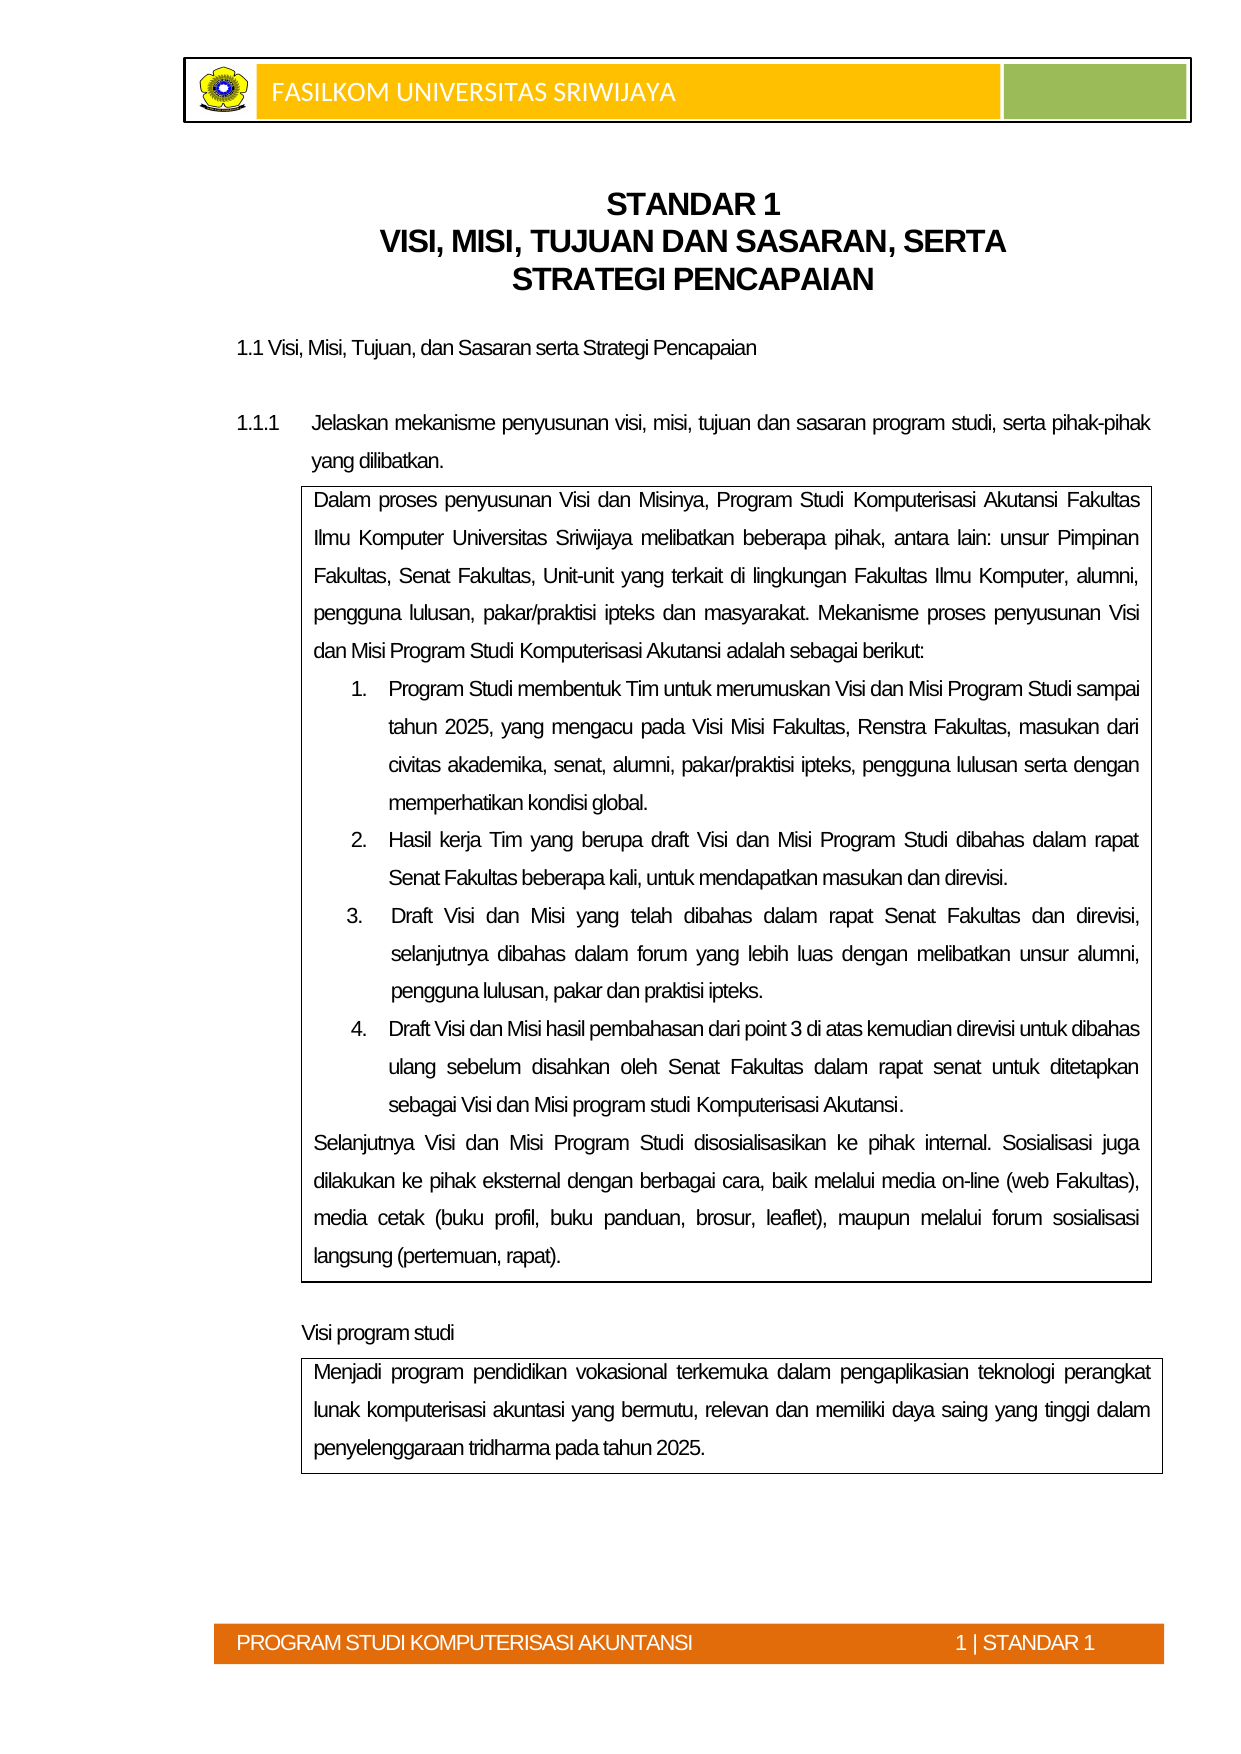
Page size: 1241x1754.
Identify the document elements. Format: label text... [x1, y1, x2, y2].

list Jelaskan mekanisme penyusunan visi, misi, tujuan dan sasaran program studi, serta pihak-pihak yang dilibatkan. [236, 410, 1152, 473]
subtitle 1.1 Visi, Misi, Tujuan, dan Sasaran serta Strategi Pencapaian [236, 334, 1152, 360]
picture [196, 65, 252, 114]
table_header Menjadi program pendidikan vokasional terkemuka dalam pengaplikasian teknologi perangkat lunak komputerisasi akuntasi yang bermutu, relevan dan memiliki daya saing yang tinggi dalam penyelenggaraan tridharma pada tahun 2025. [302, 1359, 1162, 1473]
subtitle strategi PENCAPAIAN [236, 260, 1152, 297]
text Visi program studi [292, 1320, 1152, 1346]
subtitle Visi, Misi, Tujuan dan Sasaran, serta [236, 223, 1152, 260]
table_header Dalam proses penyusunan Visi dan Misinya, Program Studi Komputerisasi Akutansi Fakultas Ilmu Komputer Universitas Sriwijaya melibatkan beberapa pihak, antara lain: unsur Pimpinan Fakultas, Senat Fakultas, Unit-unit yang terkait di lingkungan Fakultas Ilmu Komputer, alumni, pengguna lulusan, pakar/praktisi ipteks dan masyarakat. Mekanisme proses penyusunan Visi dan Misi Program Studi Komputerisasi Akutansi adalah sebagai berikut: Program Studi membentuk Tim untuk merumuskan Visi dan Misi Program Studi sampai tahun 2025, yang mengacu pada Visi Misi Fakultas, Renstra Fakultas, masukan dari civitas akademika, senat, alumni, pakar/praktisi ipteks, pengguna lulusan serta dengan memperhatikan kondisi global. Hasil kerja Tim yang berupa draft Visi dan Misi Program Studi dibahas dalam rapat Senat Fakultas beberapa kali, untuk mendapatkan masukan dan direvisi. Draft Visi dan Misi yang telah dibahas dalam rapat Senat Fakultas dan direvisi, selanjutnya dibahas dalam forum yang lebih luas dengan melibatkan unsur alumni, pengguna lulusan, pakar dan praktisi ipteks. Draft Visi dan Misi hasil pembahasan dari point 3 di atas kemudian direvisi untuk dibahas ulang sebelum disahkan oleh Senat Fakultas dalam rapat senat untuk ditetapkan sebagai Visi dan Misi program studi Komputerisasi Akutansi. Selanjutnya Visi dan Misi Program Studi disosialisasikan ke pihak internal. Sosialisasi juga dilakukan ke pihak eksternal dengan berbagai cara, baik melalui media on-line (web Fakultas), media cetak (buku profil, buku panduan, brosur, leaflet), maupun melalui forum sosialisasi langsung (pertemuan, rapat). [302, 487, 1151, 1281]
subtitle STANDAR 1 [236, 186, 1152, 223]
